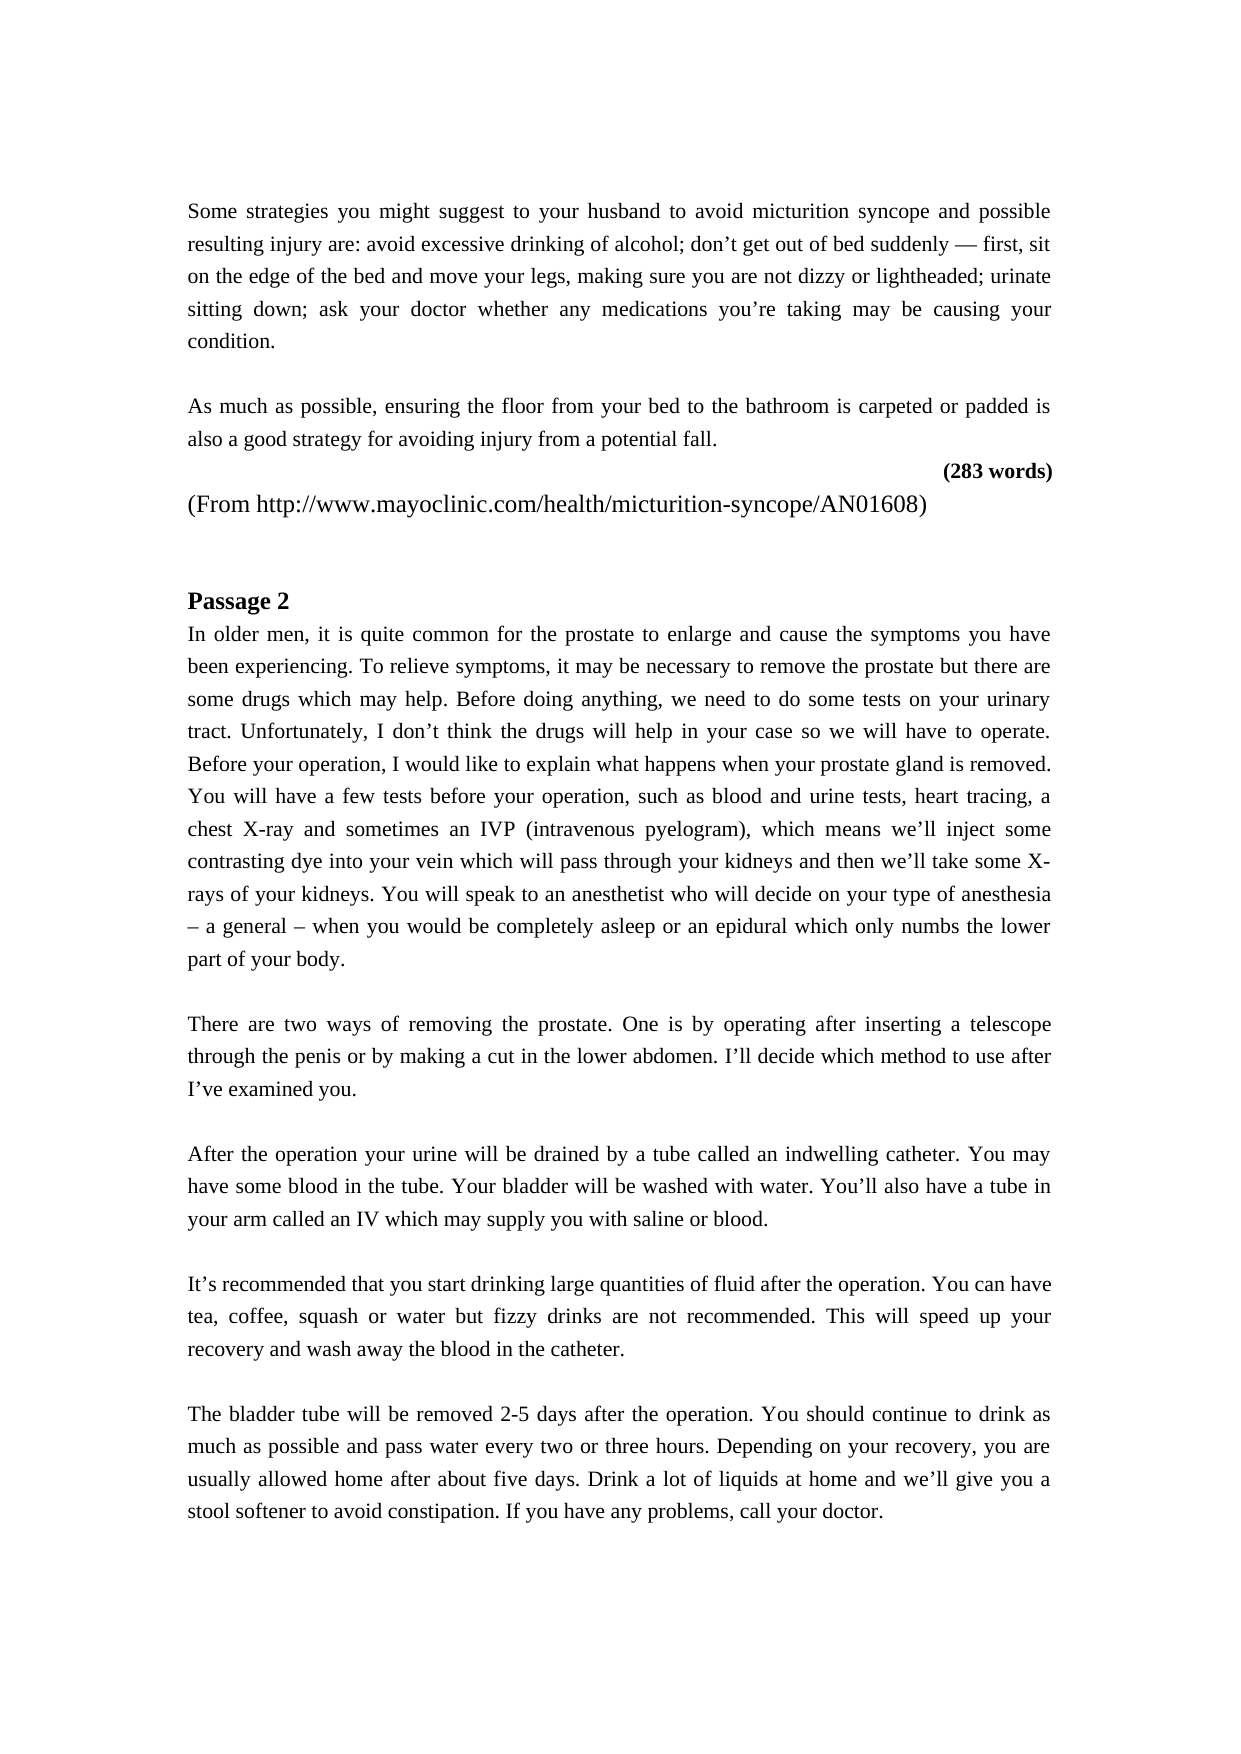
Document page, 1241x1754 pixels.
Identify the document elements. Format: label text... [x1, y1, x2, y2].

text (283 words) [187, 454, 1053, 487]
text Passage 2 [187, 584, 1053, 617]
text There are two ways of removing the prostate. One is by operating after inserting a telescope through the penis or by making a cut in the lower abdomen. I’ll decide which method to use after I’ve examined you. [187, 1007, 1053, 1104]
text (From http://www.mayoclinic.com/health/micturition-syncope/AN01608) [187, 487, 1053, 519]
text The bladder tube will be removed 2-5 days after the operation. You should continue to drink as much as possible and pass water every two or three hours. Depending on your recovery, you are usually allowed home after about five days. Drink a lot of liquids at home and we’ll give you a stool softener to avoid constipation. If you have any problems, call your doctor. [187, 1397, 1053, 1527]
text In older men, it is quite common for the prostate to enlarge and cause the symptoms you have been experiencing. To relieve symptoms, it may be necessary to remove the prostate but there are some drugs which may help. Before doing anything, we need to do some tests on your urinary tract. Unfortunately, I don’t think the drugs will help in your case so we will have to operate. Before your operation, I would like to explain what happens when your prostate gland is removed. You will have a few tests before your operation, such as blood and urine tests, heart tracing, a chest X-ray and sometimes an IVP (intravenous pyelogram), which means we’ll inject some contrasting dye into your vein which will pass through your kidneys and then we’ll take some X-rays of your kidneys. You will speak to an anesthetist who will decide on your type of anesthesia – a general – when you would be completely asleep or an epidural which only numbs the lower part of your body. [187, 617, 1053, 974]
text It’s recommended that you start drinking large quantities of fluid after the operation. You can have tea, coffee, squash or water but fizzy drinks are not recommended. This will speed up your recovery and wash away the blood in the catheter. [187, 1267, 1053, 1364]
text As much as possible, ensuring the floor from your bed to the bathroom is carpeted or padded is also a good strategy for avoiding injury from a potential fall. [187, 389, 1053, 454]
text Some strategies you might suggest to your husband to avoid micturition syncope and possible resulting injury are: avoid excessive drinking of alcohol; don’t get out of bed suddenly — first, sit on the edge of the bed and move your legs, making sure you are not dizzy or lightheaded; urinate sitting down; ask your doctor whether any medications you’re taking may be causing your condition. [187, 194, 1053, 357]
text After the operation your urine will be drained by a tube called an indwelling catheter. You may have some blood in the tube. Your bladder will be washed with water. You’ll also have a tube in your arm called an IV which may supply you with saline or blood. [187, 1137, 1053, 1234]
